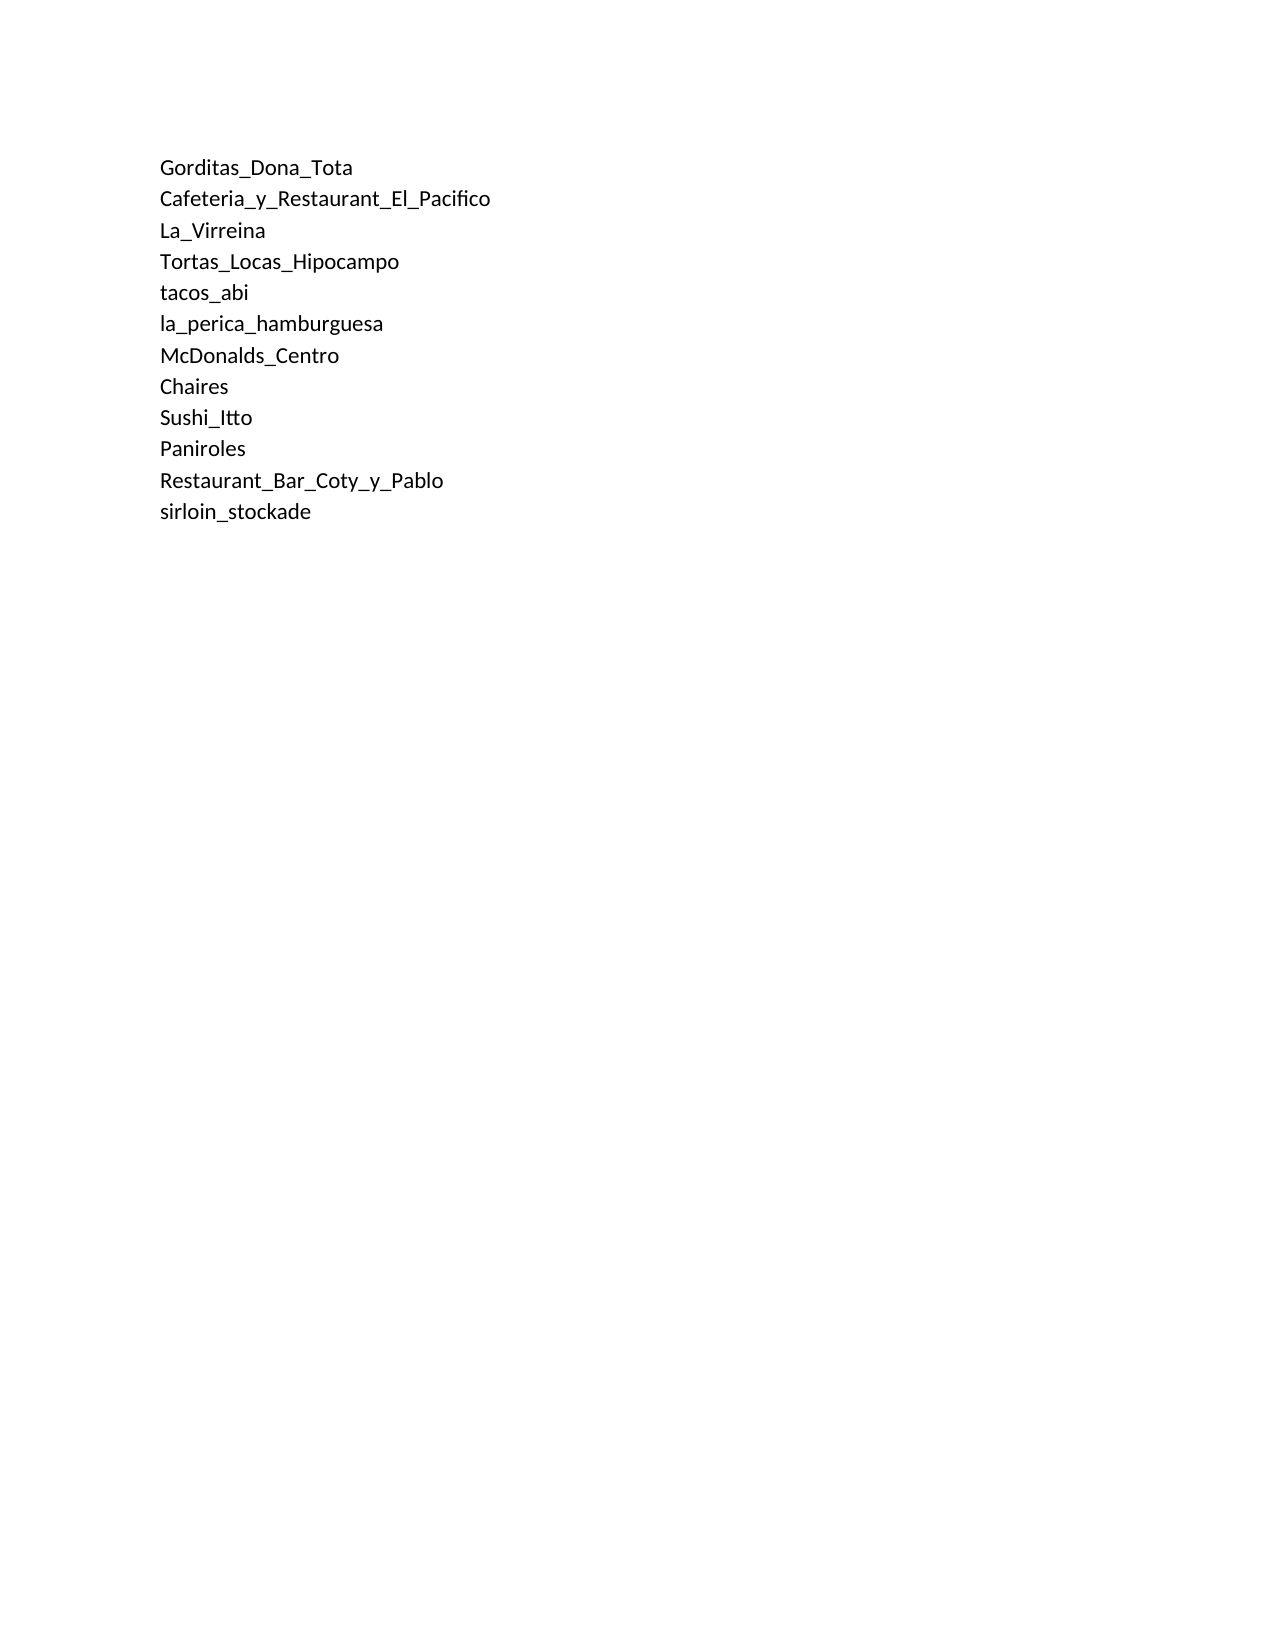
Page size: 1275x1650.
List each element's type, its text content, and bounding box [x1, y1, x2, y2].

table_cell La_Virreina [149, 213, 685, 244]
table_cell Tortas_Locas_Hipocampo [149, 244, 685, 275]
table_cell Paniroles [149, 431, 685, 462]
table_cell Gorditas_Dona_Tota [149, 150, 685, 181]
table_cell Chaires [149, 369, 685, 400]
table_cell Cafeteria_y_Restaurant_El_Pacifico [149, 181, 685, 212]
table_cell McDonalds_Centro [149, 338, 685, 369]
table_cell Sushi_Itto [149, 400, 685, 431]
table_cell sirloin_stockade [149, 494, 685, 525]
table_cell tacos_abi [149, 275, 685, 306]
table_cell Restaurant_Bar_Coty_y_Pablo [149, 463, 685, 494]
table_cell la_perica_hamburguesa [149, 306, 685, 337]
